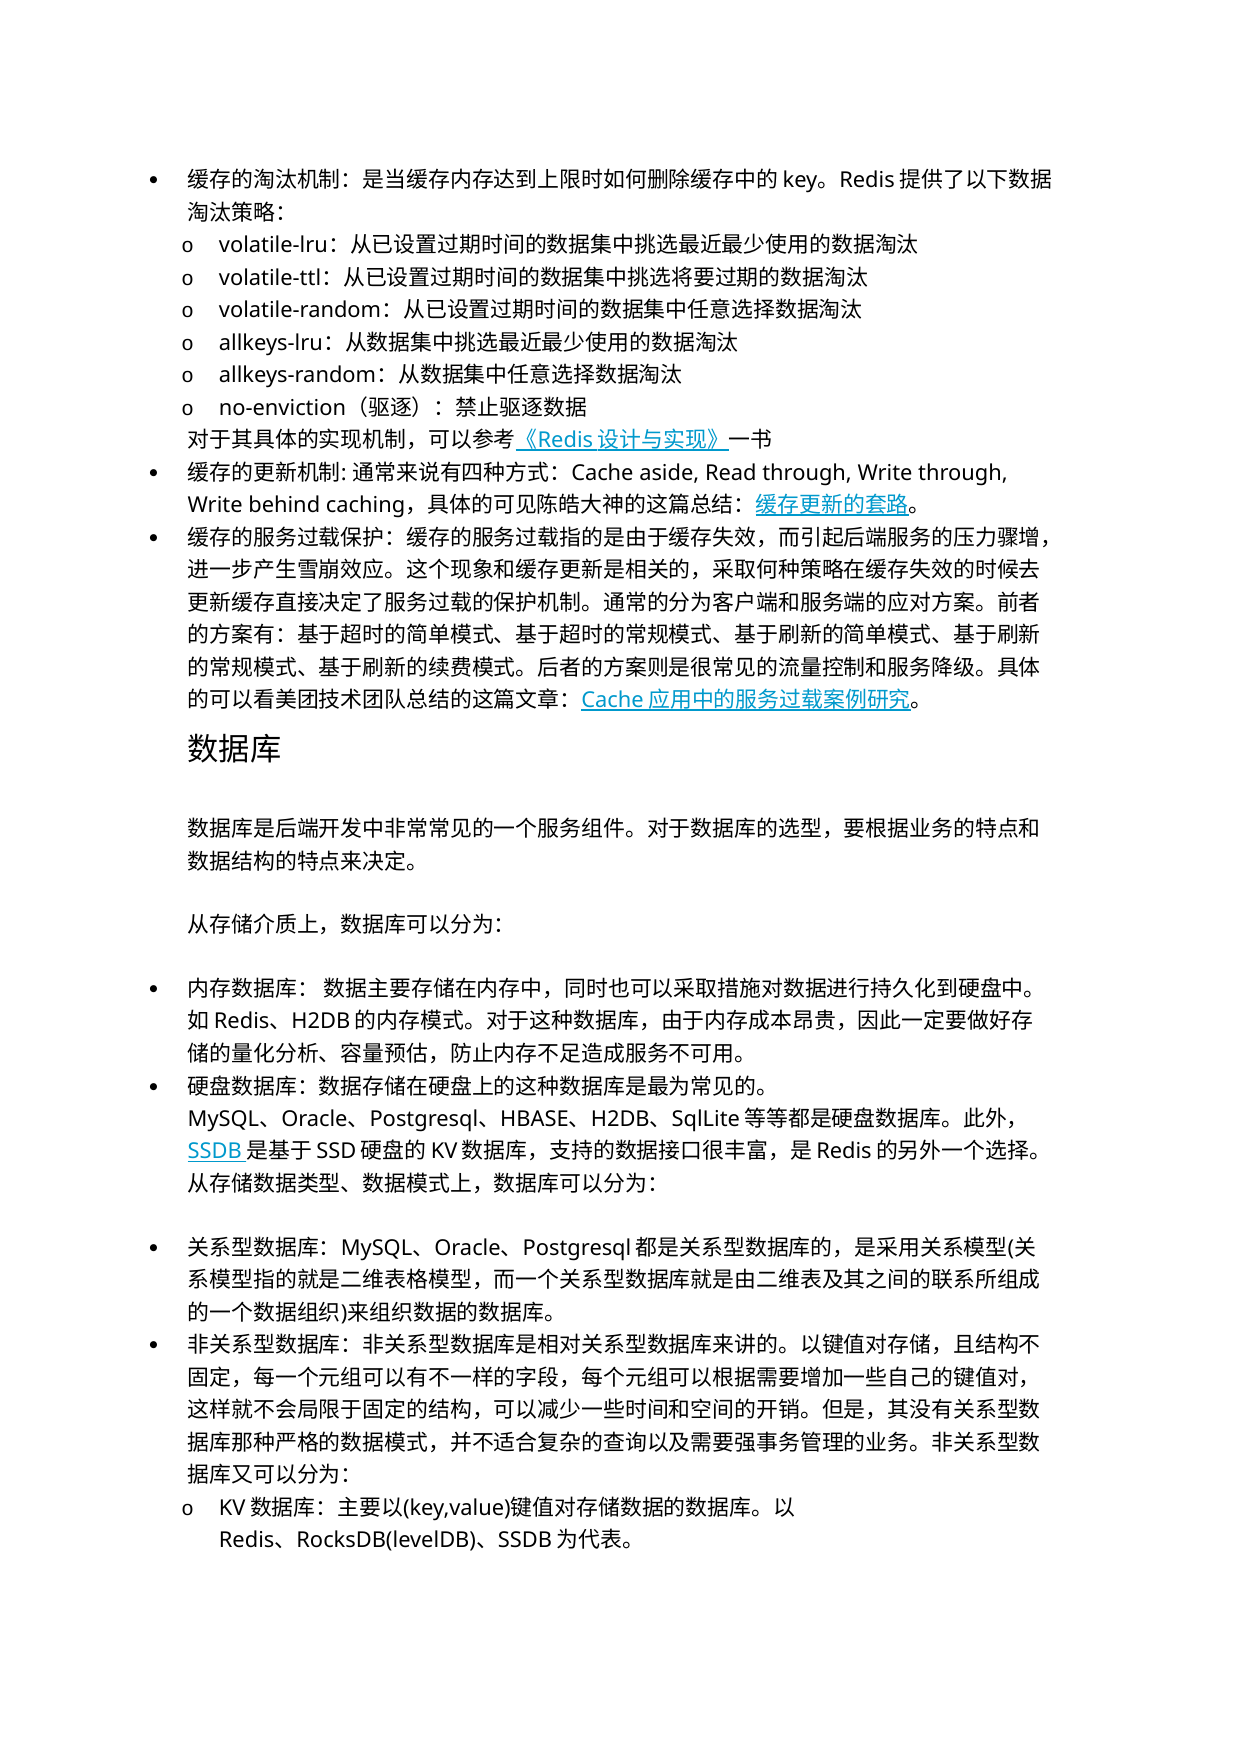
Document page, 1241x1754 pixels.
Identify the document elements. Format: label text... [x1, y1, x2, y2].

list KV数据库：主要以(key,value)键值对存储数据的数据库。以Redis、RocksDB(levelDB)、SSDB为代表。 [181, 1489, 1053, 1554]
list 关系型数据库：MySQL、Oracle、Postgresql都是关系型数据库的，是采用关系模型(关系模型指的就是二维表格模型，而一个关系型数据库就是由二维表及其之间的联系所组成的一个数据组织)来组织数据的数据库。 [150, 1229, 1053, 1327]
text 对于其具体的实现机制，可以参考《Redis设计与实现》一书 [187, 422, 1053, 454]
list allkeys-lru：从数据集中挑选最近最少使用的数据淘汰 [181, 324, 1053, 357]
subtitle 数据库 [187, 714, 1053, 779]
list no-enviction（驱逐）：禁止驱逐数据 [181, 389, 1053, 422]
text 从存储介质上，数据库可以分为： [187, 907, 1053, 939]
list volatile-ttl：从已设置过期时间的数据集中挑选将要过期的数据淘汰 [181, 259, 1053, 292]
list 硬盘数据库：数据存储在硬盘上的这种数据库是最为常见的。MySQL、Oracle、Postgresql、HBASE、H2DB、SqlLite等等都是硬盘数据库。此外，SSDB是基于SSD硬盘的KV数据库，支持的数据接口很丰富，是Redis的另外一个选择。 [150, 1068, 1053, 1166]
list 缓存的更新机制: 通常来说有四种方式：Cache aside, Read through, Write through, Write behind caching，具体的可见陈皓大神的这篇总结：缓存更新的套路。 [150, 454, 1053, 519]
list volatile-lru：从已设置过期时间的数据集中挑选最近最少使用的数据淘汰 [181, 227, 1053, 259]
text 从存储数据类型、数据模式上，数据库可以分为： [187, 1166, 1053, 1198]
list 缓存的服务过载保护：缓存的服务过载指的是由于缓存失效，而引起后端服务的压力骤增，进一步产生雪崩效应。这个现象和缓存更新是相关的，采取何种策略在缓存失效的时候去更新缓存直接决定了服务过载的保护机制。通常的分为客户端和服务端的应对方案。前者的方案有：基于超时的简单模式、基于超时的常规模式、基于刷新的简单模式、基于刷新的常规模式、基于刷新的续费模式。后者的方案则是很常见的流量控制和服务降级。具体的可以看美团技术团队总结的这篇文章：Cache应用中的服务过载案例研究。 [150, 519, 1053, 714]
list 非关系型数据库：非关系型数据库是相对关系型数据库来讲的。以键值对存储，且结构不固定，每一个元组可以有不一样的字段，每个元组可以根据需要增加一些自己的键值对，这样就不会局限于固定的结构，可以减少一些时间和空间的开销。但是，其没有关系型数据库那种严格的数据模式，并不适合复杂的查询以及需要强事务管理的业务。非关系型数据库又可以分为： [150, 1327, 1053, 1489]
list volatile-random：从已设置过期时间的数据集中任意选择数据淘汰 [181, 292, 1053, 324]
list allkeys-random：从数据集中任意选择数据淘汰 [181, 357, 1053, 389]
list 缓存的淘汰机制：是当缓存内存达到上限时如何删除缓存中的key。Redis提供了以下数据淘汰策略： [150, 162, 1053, 227]
list 内存数据库： 数据主要存储在内存中，同时也可以采取措施对数据进行持久化到硬盘中。如Redis、H2DB的内存模式。对于这种数据库，由于内存成本昂贵，因此一定要做好存储的量化分析、容量预估，防止内存不足造成服务不可用。 [150, 971, 1053, 1068]
text 数据库是后端开发中非常常见的一个服务组件。对于数据库的选型，要根据业务的特点和数据结构的特点来决定。 [187, 811, 1053, 876]
